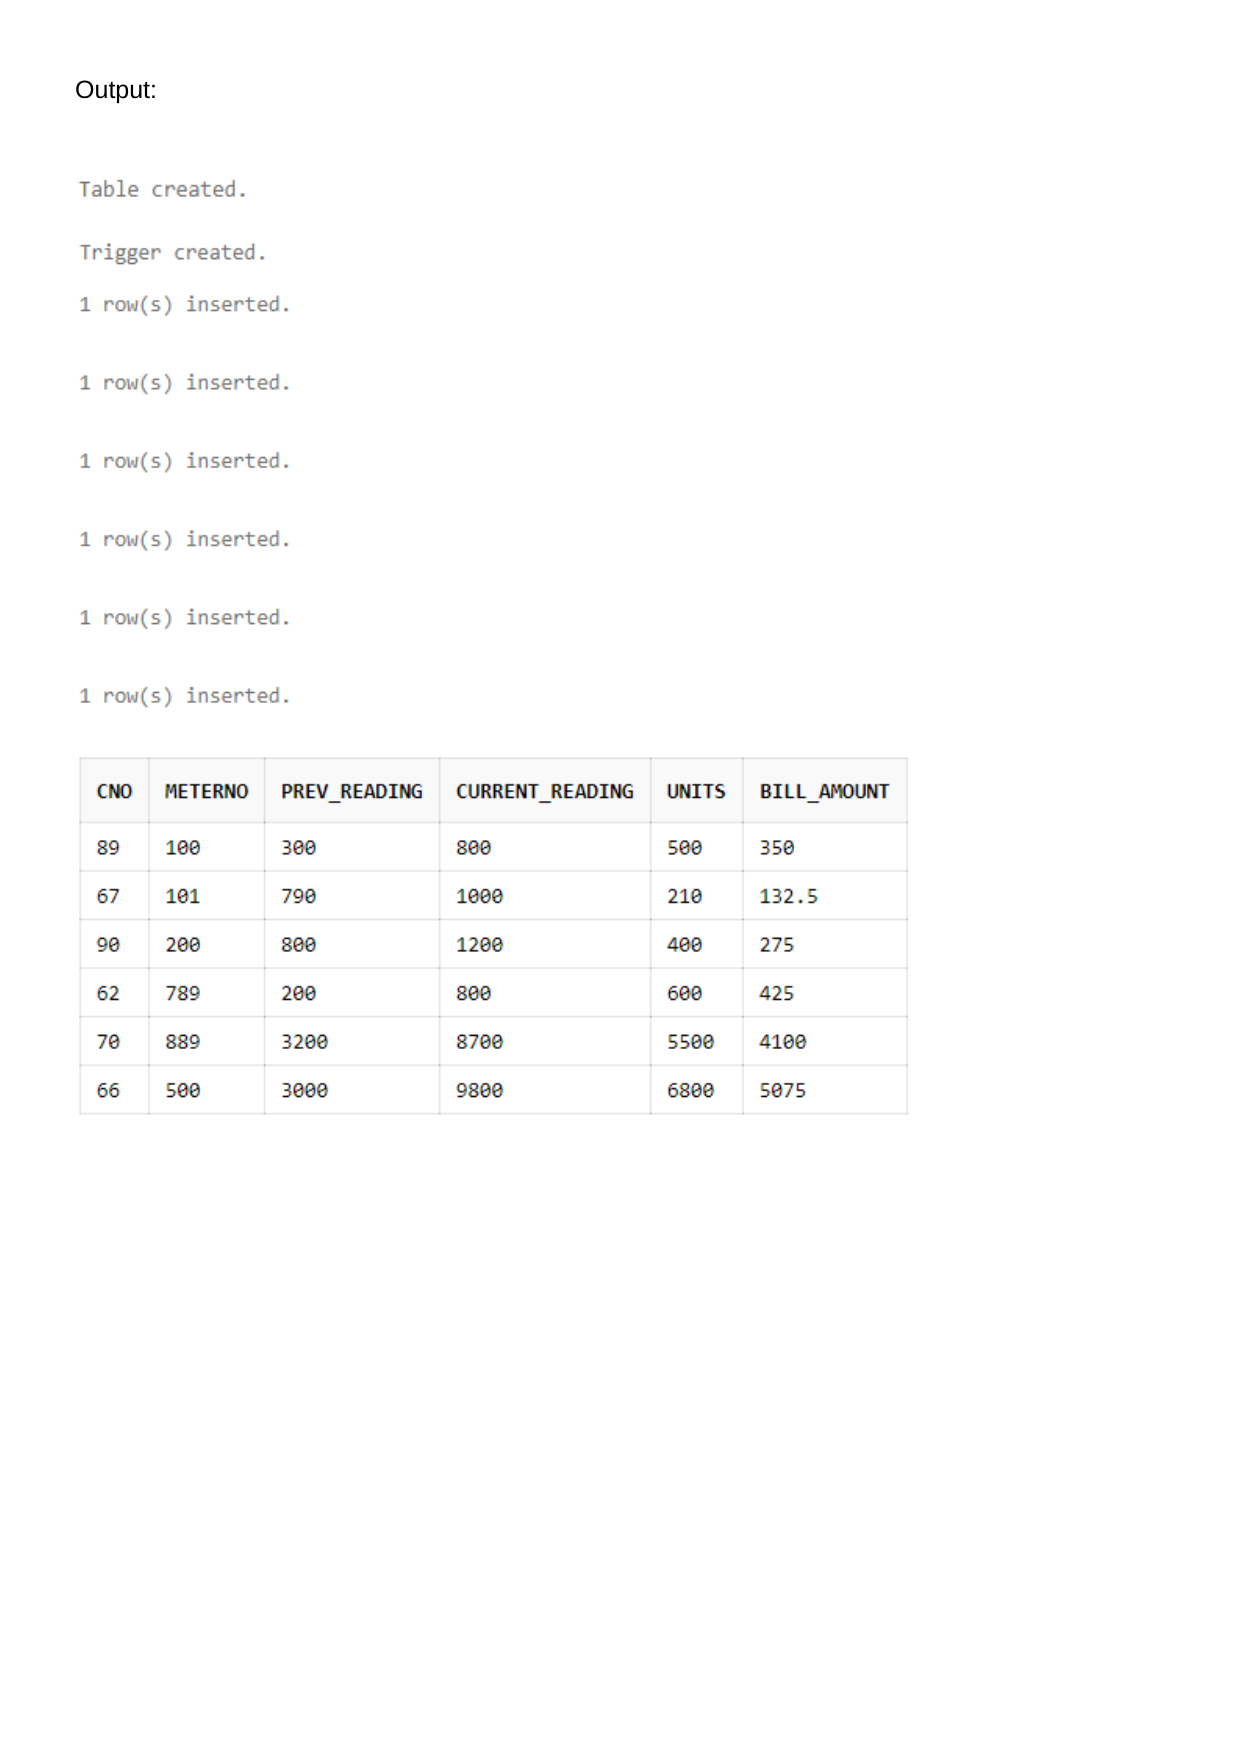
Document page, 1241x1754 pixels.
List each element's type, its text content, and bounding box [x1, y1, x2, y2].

picture [75, 170, 251, 207]
picture [75, 235, 273, 271]
picture [75, 288, 916, 1121]
text Output: [75, 75, 1165, 104]
